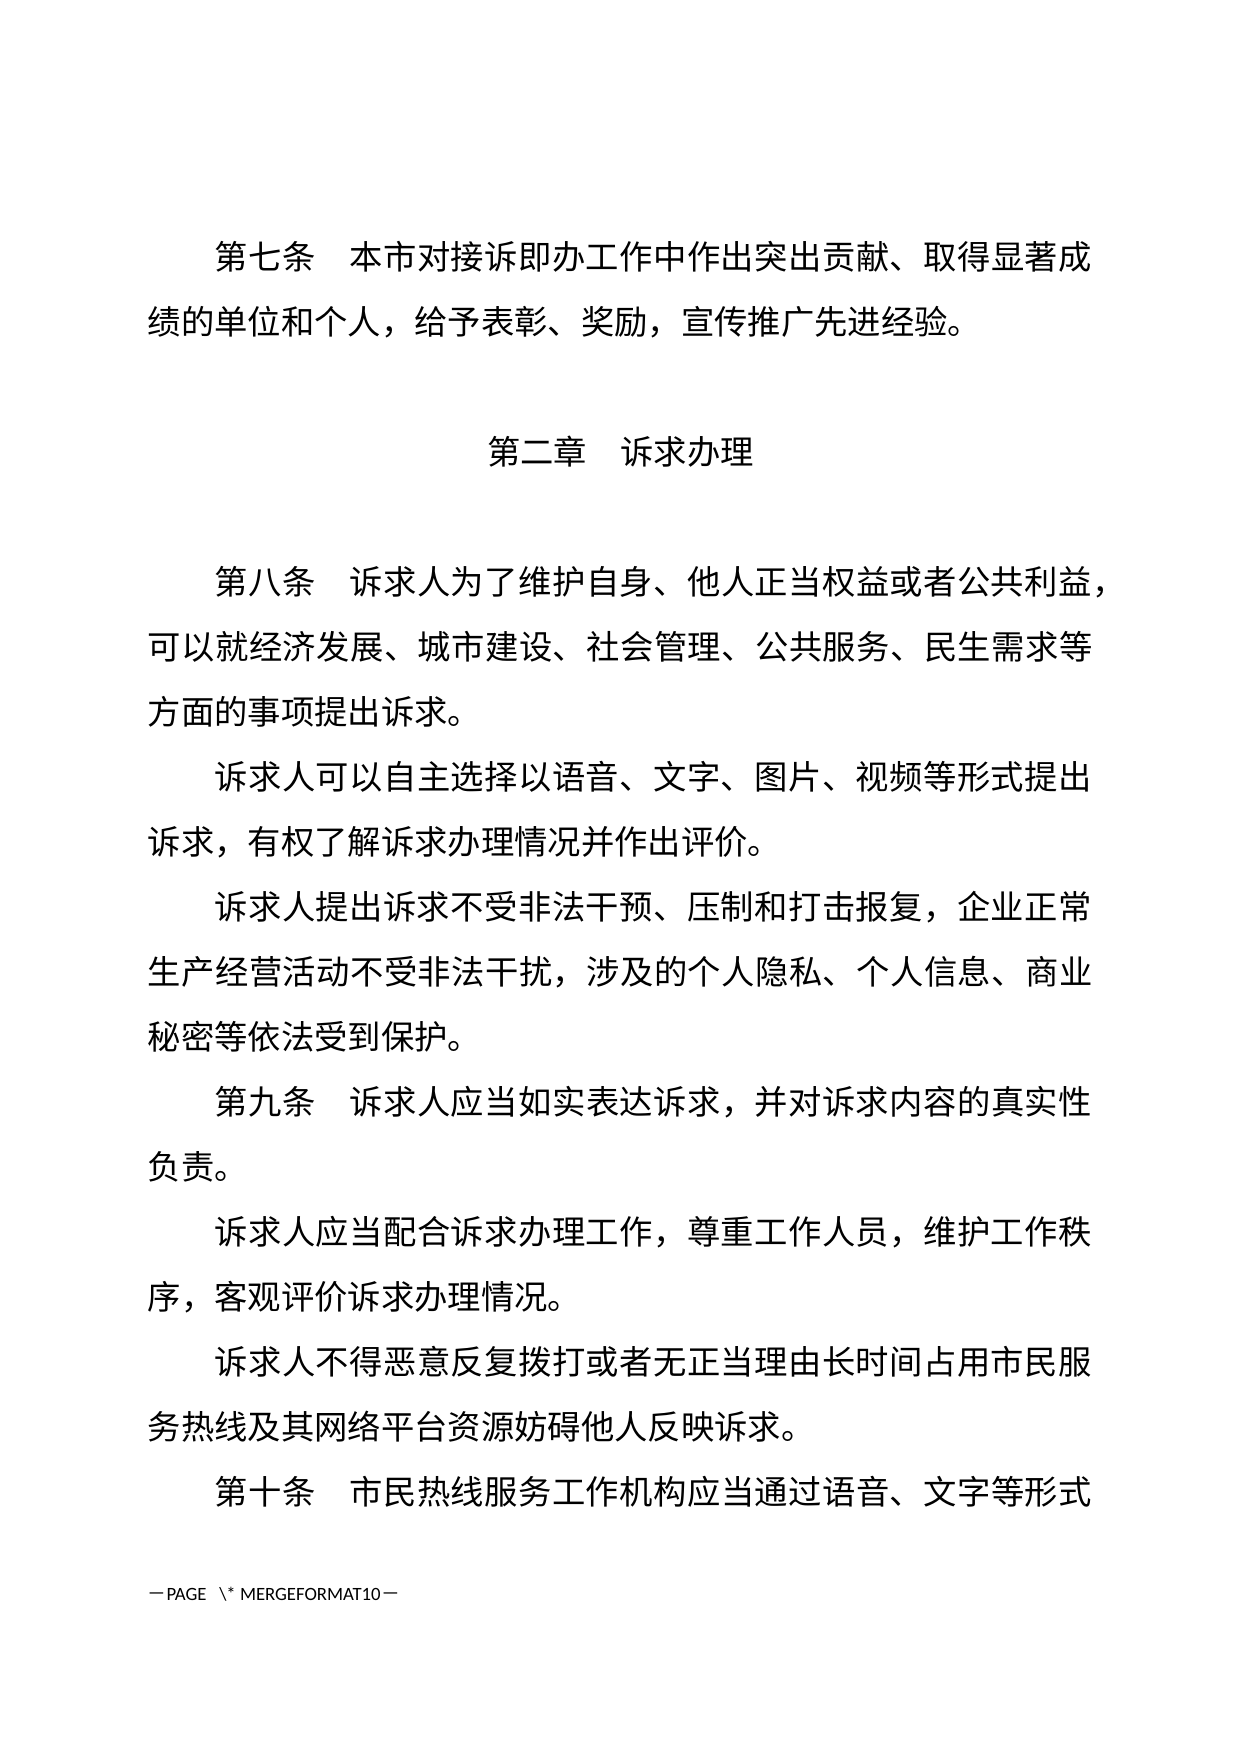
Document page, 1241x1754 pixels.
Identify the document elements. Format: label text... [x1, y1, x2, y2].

text 诉求人不得恶意反复拨打或者无正当理由长时间占用市民服务热线及其网络平台资源妨碍他人反映诉求。 [148, 1327, 1092, 1457]
text 第九条 诉求人应当如实表达诉求，并对诉求内容的真实性负责。 [148, 1067, 1092, 1197]
text 诉求人提出诉求不受非法干预、压制和打击报复，企业正常生产经营活动不受非法干扰，涉及的个人隐私、个人信息、商业秘密等依法受到保护。 [148, 872, 1092, 1067]
text 第二章 诉求办理 [148, 417, 1092, 482]
text 第七条 本市对接诉即办工作中作出突出贡献、取得显著成绩的单位和个人，给予表彰、奖励，宣传推广先进经验。 [148, 222, 1092, 352]
text 诉求人应当配合诉求办理工作，尊重工作人员，维护工作秩序，客观评价诉求办理情况。 [148, 1197, 1092, 1327]
text 第八条 诉求人为了维护自身、他人正当权益或者公共利益，可以就经济发展、城市建设、社会管理、公共服务、民生需求等方面的事项提出诉求。 [148, 547, 1092, 742]
text 诉求人可以自主选择以语音、文字、图片、视频等形式提出诉求，有权了解诉求办理情况并作出评价。 [148, 742, 1092, 872]
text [148, 1457, 1092, 1522]
